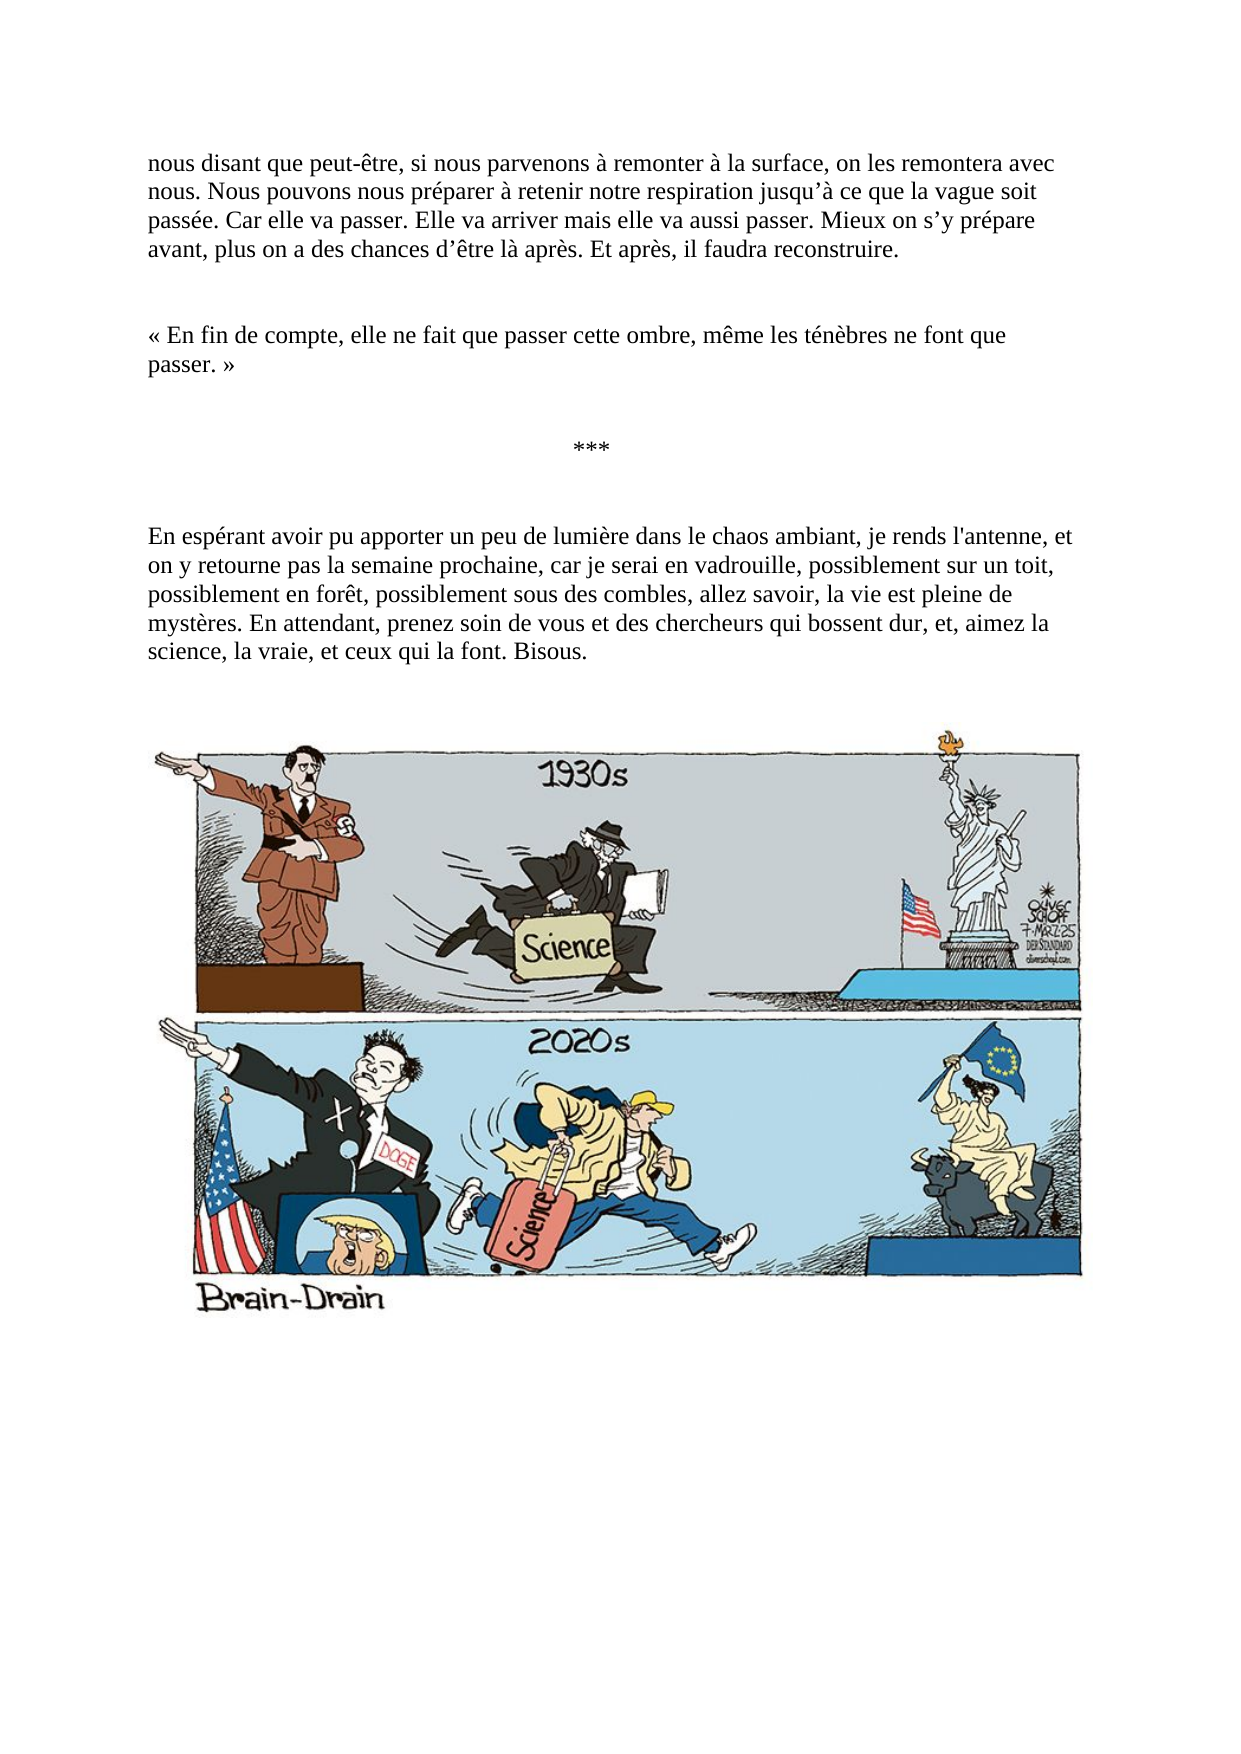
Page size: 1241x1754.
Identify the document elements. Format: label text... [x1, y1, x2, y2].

text « En fin de compte, elle ne fait que passer cette ombre, même les ténèbres ne font que passer. » [148, 320, 1093, 378]
text *** [148, 435, 1093, 464]
picture [147, 722, 1093, 1318]
text En espérant avoir pu apporter un peu de lumière dans le chaos ambiant, je rends l'antenne, et on y retourne pas la semaine prochaine, car je serai en vadrouille, possiblement sur un toit, possiblement en forêt, possiblement sous des combles, allez savoir, la vie est pleine de mystères. En attendant, prenez soin de vous et des chercheurs qui bossent dur, et, aimez la science, la vraie, et ceux qui la font. Bisous. [148, 521, 1093, 665]
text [148, 148, 1093, 263]
